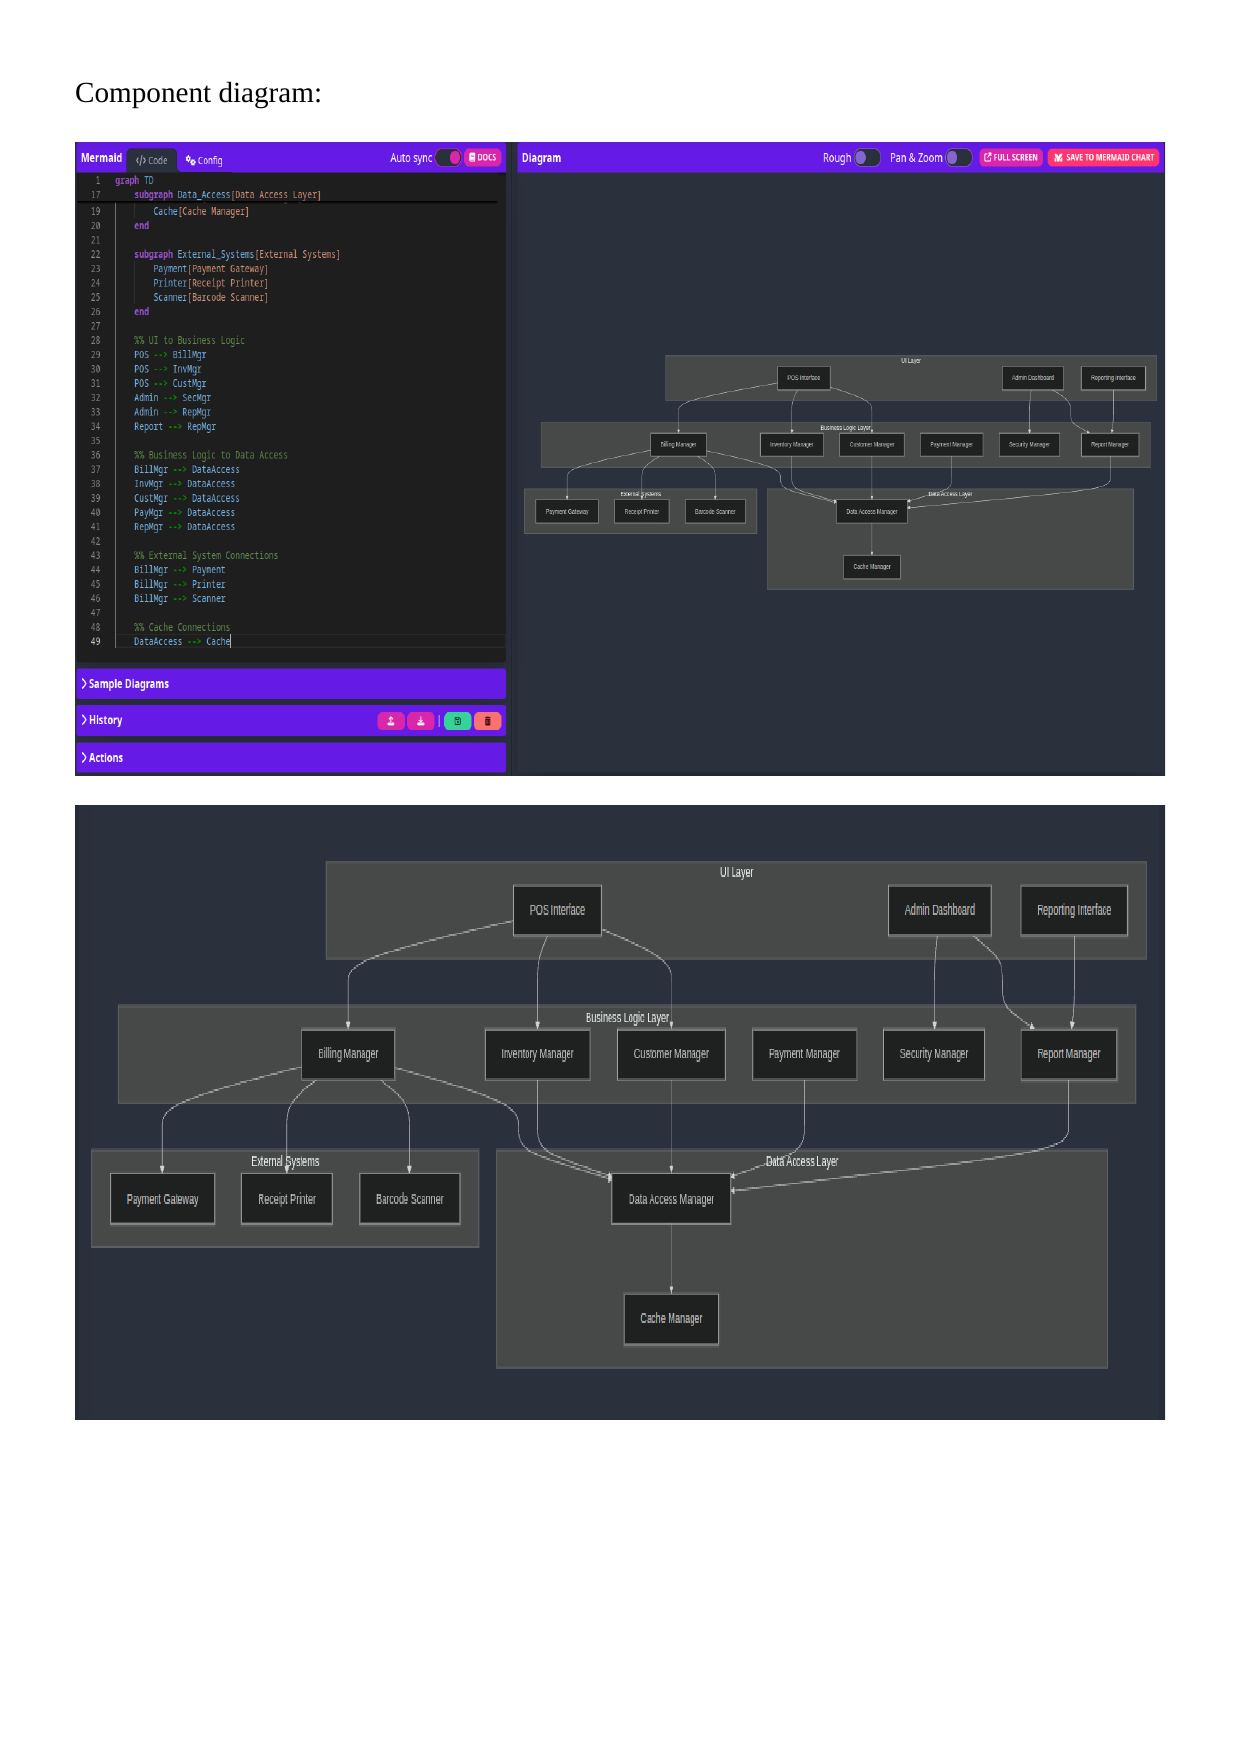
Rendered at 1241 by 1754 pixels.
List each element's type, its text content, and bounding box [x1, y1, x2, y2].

text Component diagram: [75, 75, 1165, 108]
picture [75, 805, 1166, 1420]
picture [75, 142, 1166, 776]
